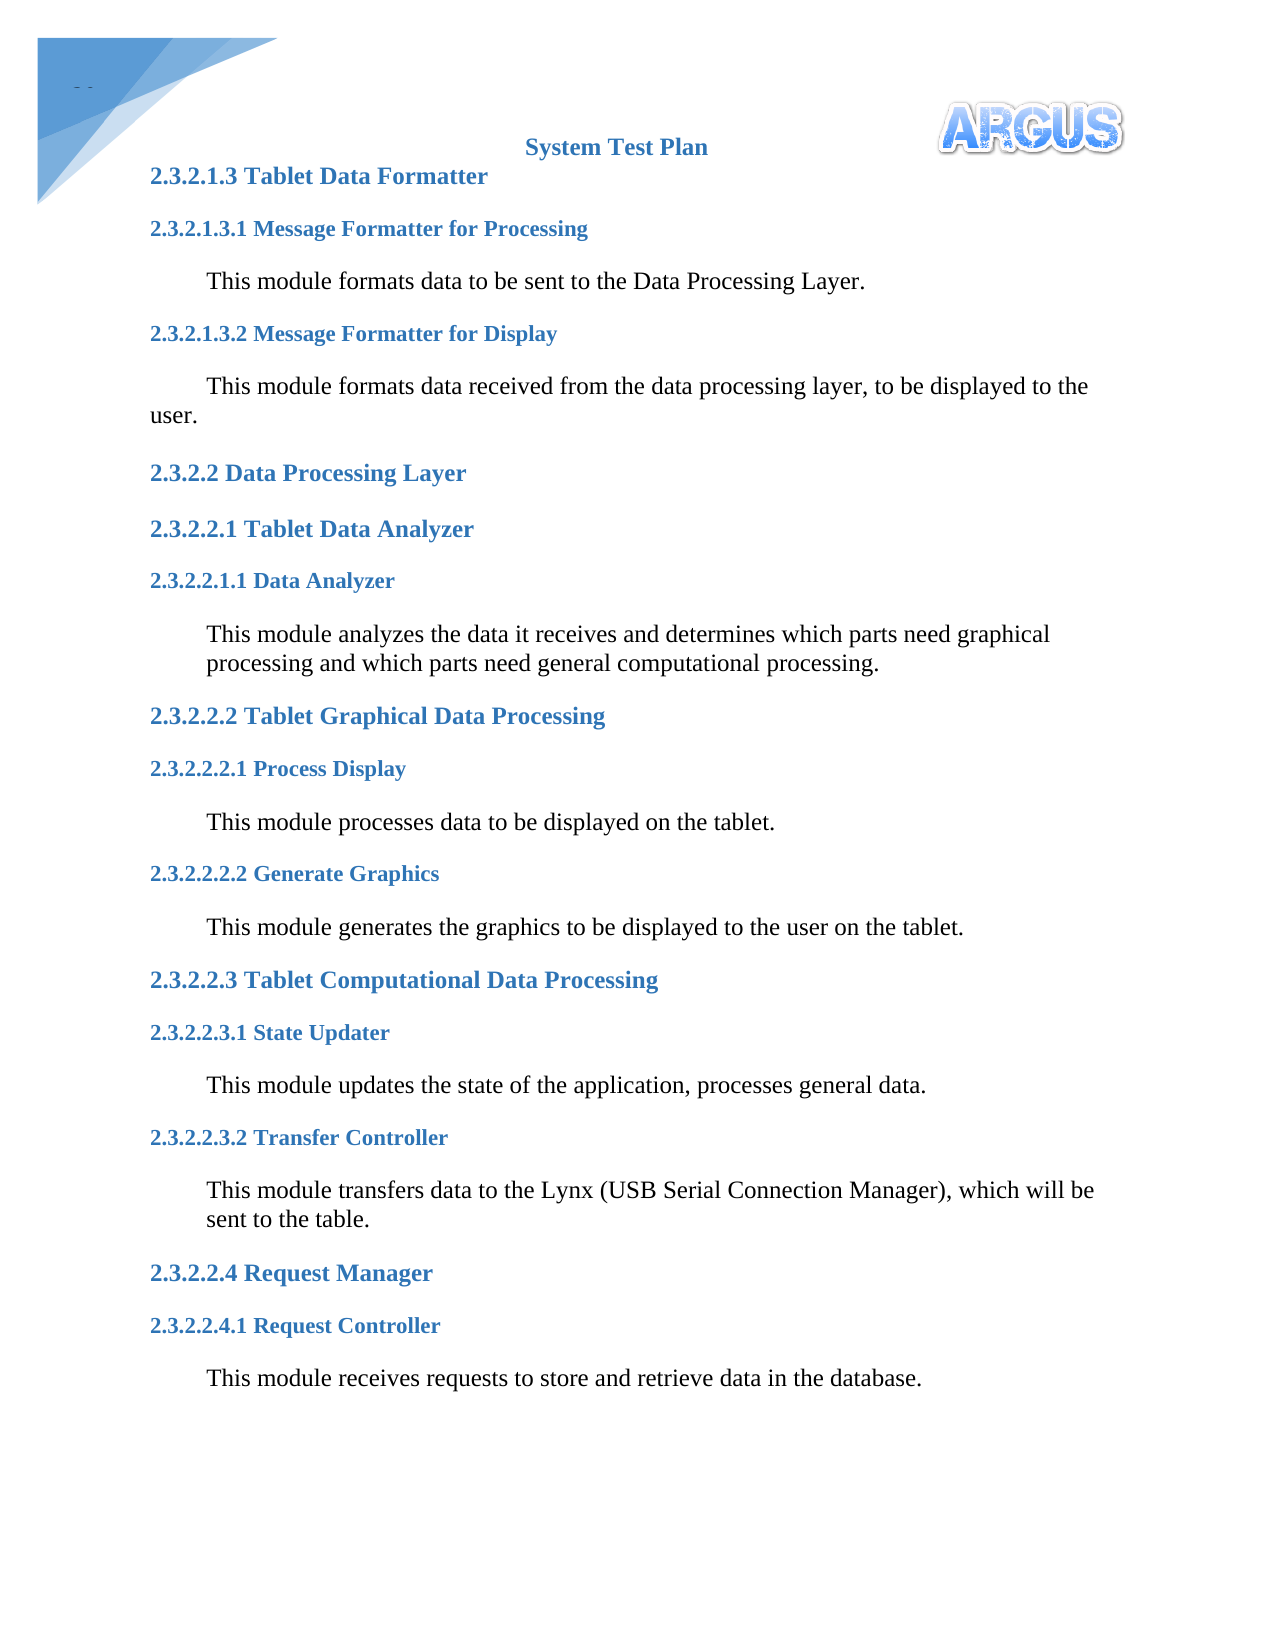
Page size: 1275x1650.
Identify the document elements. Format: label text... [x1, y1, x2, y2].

text This module receives requests to store and retrieve data in the database. [206, 1363, 1125, 1392]
subtitle 2.3.2.2.1.1 Data Analyzer [150, 568, 1125, 594]
text This module formats data to be sent to the Data Processing Layer. [206, 266, 1125, 295]
text This module analyzes the data it receives and determines which parts need graphical processing and which parts need general computational processing. [206, 619, 1125, 676]
text This module formats data received from the data processing layer, to be displayed to the user. [150, 371, 1125, 429]
subtitle 2.3.2.2.3 Tablet Computational Data Processing [150, 965, 1125, 994]
picture [37, 37, 279, 206]
subtitle 2.3.2.2.1 Tablet Data Analyzer [150, 514, 1125, 543]
subtitle 2.3.2.1.3.2 Message Formatter for Display [150, 320, 1125, 346]
text This module processes data to be displayed on the tablet. [206, 807, 1125, 835]
subtitle 2.3.2.1.3 Tablet Data Formatter [150, 161, 1125, 190]
subtitle 2.3.2.2 Data Processing Layer [150, 458, 1125, 487]
subtitle 2.3.2.2.4.1 Request Controller [150, 1312, 1125, 1338]
text This module generates the graphics to be displayed to the user on the tablet. [197, 912, 1125, 940]
picture [935, 100, 1125, 156]
subtitle 2.3.2.2.4 Request Manager [150, 1258, 1125, 1287]
subtitle 2.3.2.2.2.1 Process Display [150, 755, 1125, 782]
subtitle 2.3.2.2.2 Tablet Graphical Data Processing [150, 701, 1125, 730]
subtitle 2.3.2.2.3.1 State Updater [150, 1019, 1125, 1046]
text This module updates the state of the application, processes general data. [206, 1071, 1125, 1099]
text This module transfers data to the Lynx (USB Serial Connection Manager), which will be sent to the table. [206, 1176, 1125, 1233]
subtitle 2.3.2.1.3.1 Message Formatter for Processing [150, 215, 1125, 241]
subtitle 2.3.2.2.3.2 Transfer Controller [150, 1124, 1125, 1151]
subtitle 2.3.2.2.2.2 Generate Graphics [150, 860, 1125, 887]
